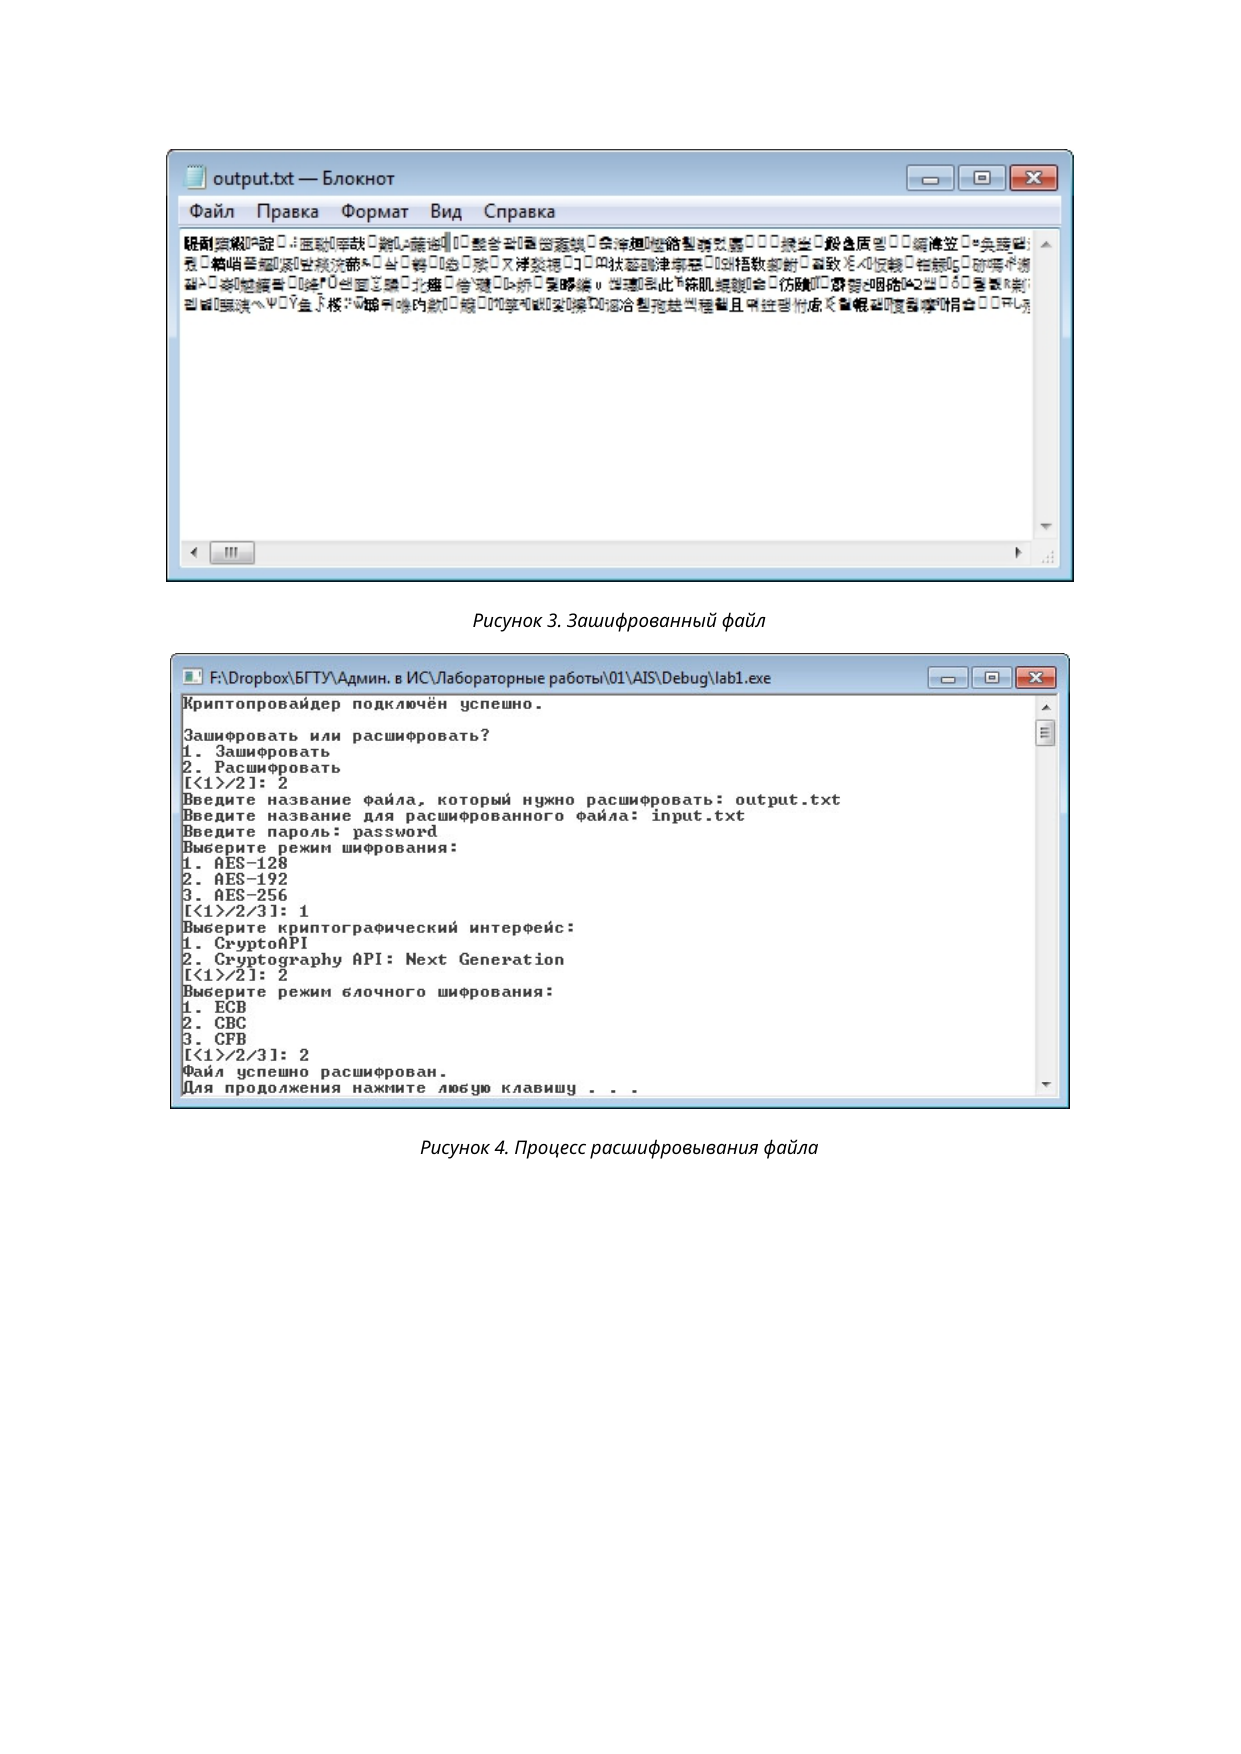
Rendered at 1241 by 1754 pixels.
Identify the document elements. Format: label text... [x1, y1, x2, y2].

text Рисунок 3. Зашифрованный файл [112, 607, 1128, 633]
picture [166, 149, 1074, 582]
text Рисунок 4. Процесс расшифровывания файла [112, 1134, 1128, 1160]
picture [170, 653, 1070, 1109]
